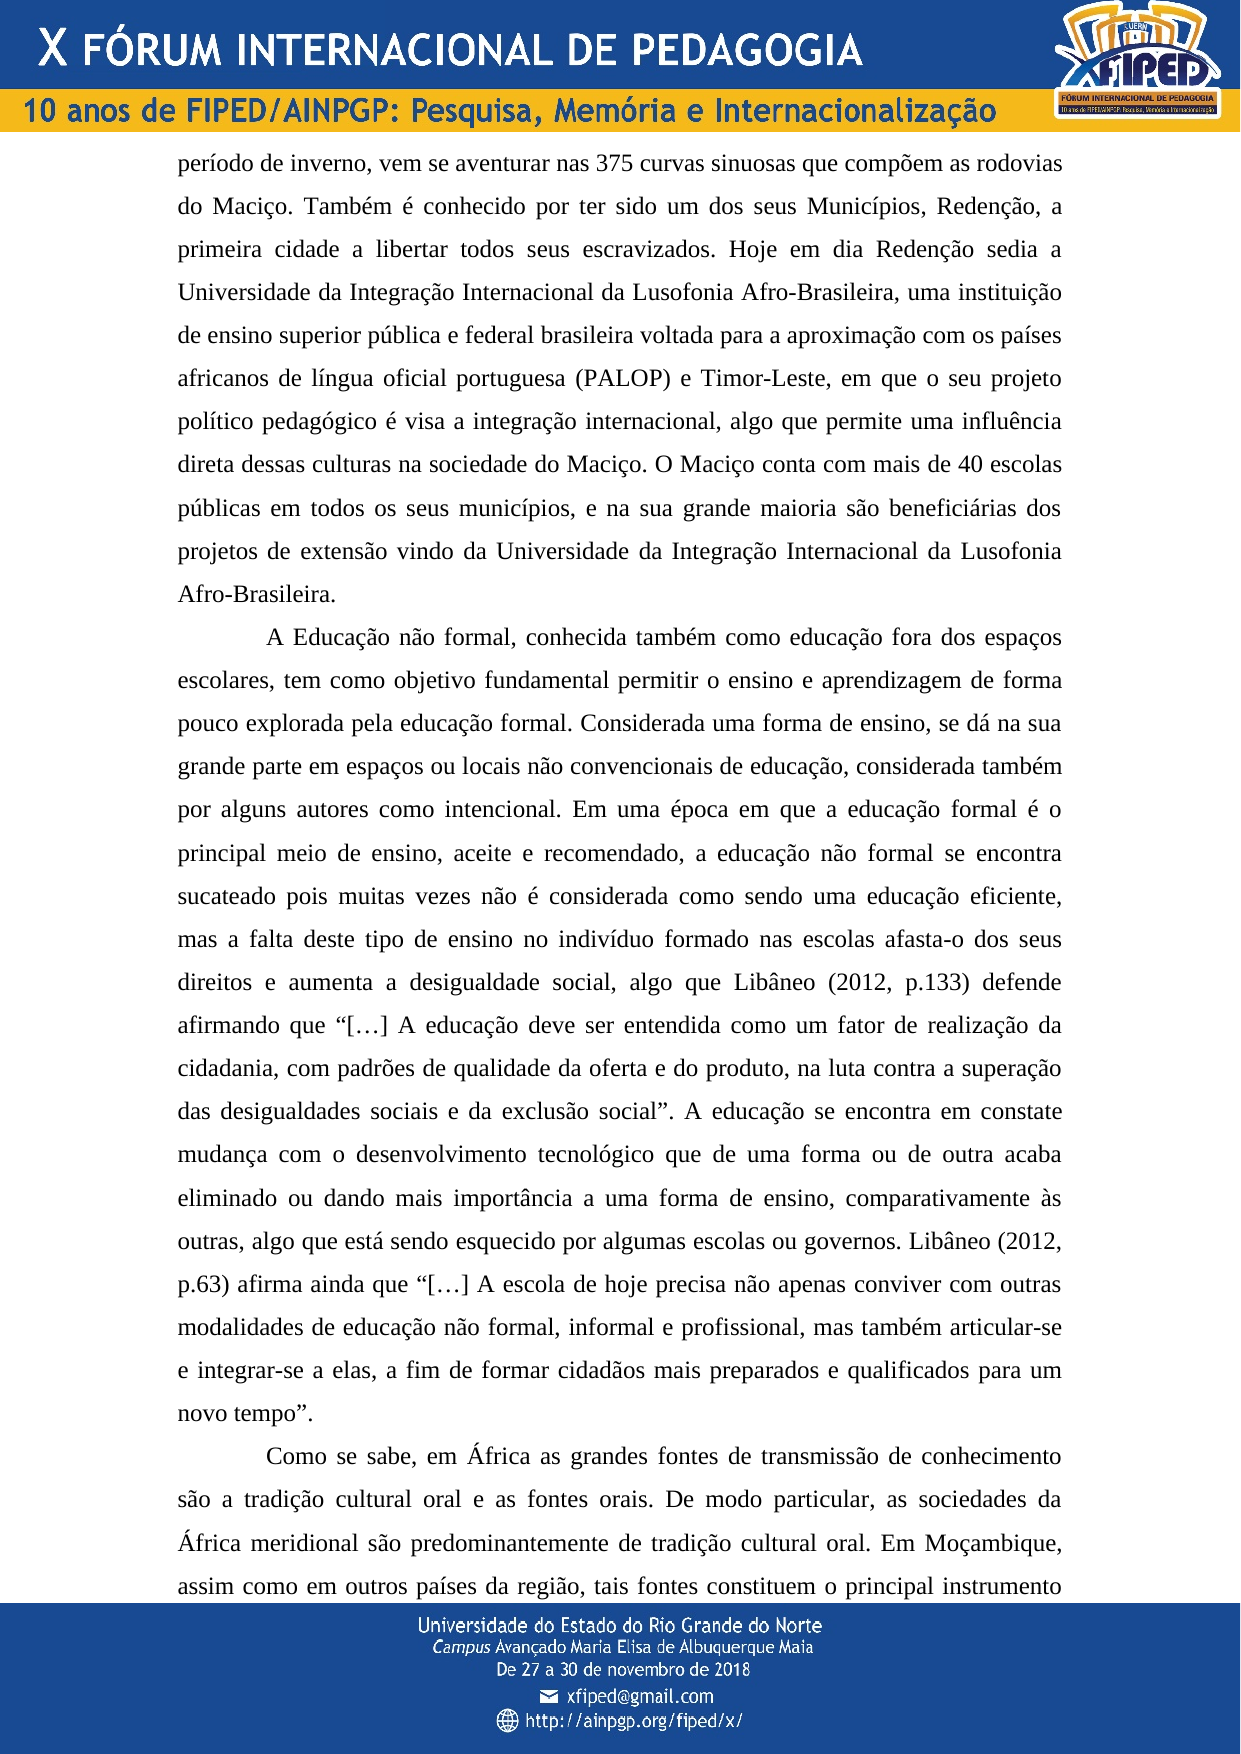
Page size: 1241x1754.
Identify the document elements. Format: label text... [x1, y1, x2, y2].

picture [0, 1603, 1241, 1754]
picture [0, 0, 1241, 132]
text A Educação não formal, conhecida também como educação fora dos espaços escolares, tem como objetivo fundamental permitir o ensino e aprendizagem de forma pouco explorada pela educação formal. Considerada uma forma de ensino, se dá na sua grande parte em espaços ou locais não convencionais de educação, considerada também por alguns autores como intencional. Em uma época em que a educação formal é o principal meio de ensino, aceite e recomendado, a educação não formal se encontra sucateado pois muitas vezes não é considerada como sendo uma educação eficiente, mas a falta deste tipo de ensino no indivíduo formado nas escolas afasta-o dos seus direitos e aumenta a desigualdade social, algo que Libâneo (2012, p.133) defende afirmando que “[…] A educação deve ser entendida como um fator de realização da cidadania, com padrões de qualidade da oferta e do produto, na luta contra a superação das desigualdades sociais e da exclusão social”. A educação se encontra em constate mudança com o desenvolvimento tecnológico que de uma forma ou de outra acaba eliminado ou dando mais importância a uma forma de ensino, comparativamente às outras, algo que está sendo esquecido por algumas escolas ou governos. Libâneo (2012, p.63) afirma ainda que “[…] A escola de hoje precisa não apenas conviver com outras modalidades de educação não formal, informal e profissional, mas também articular-se e integrar-se a elas, a fim de formar cidadãos mais preparados e qualificados para um novo tempo”. [177, 622, 1063, 1427]
